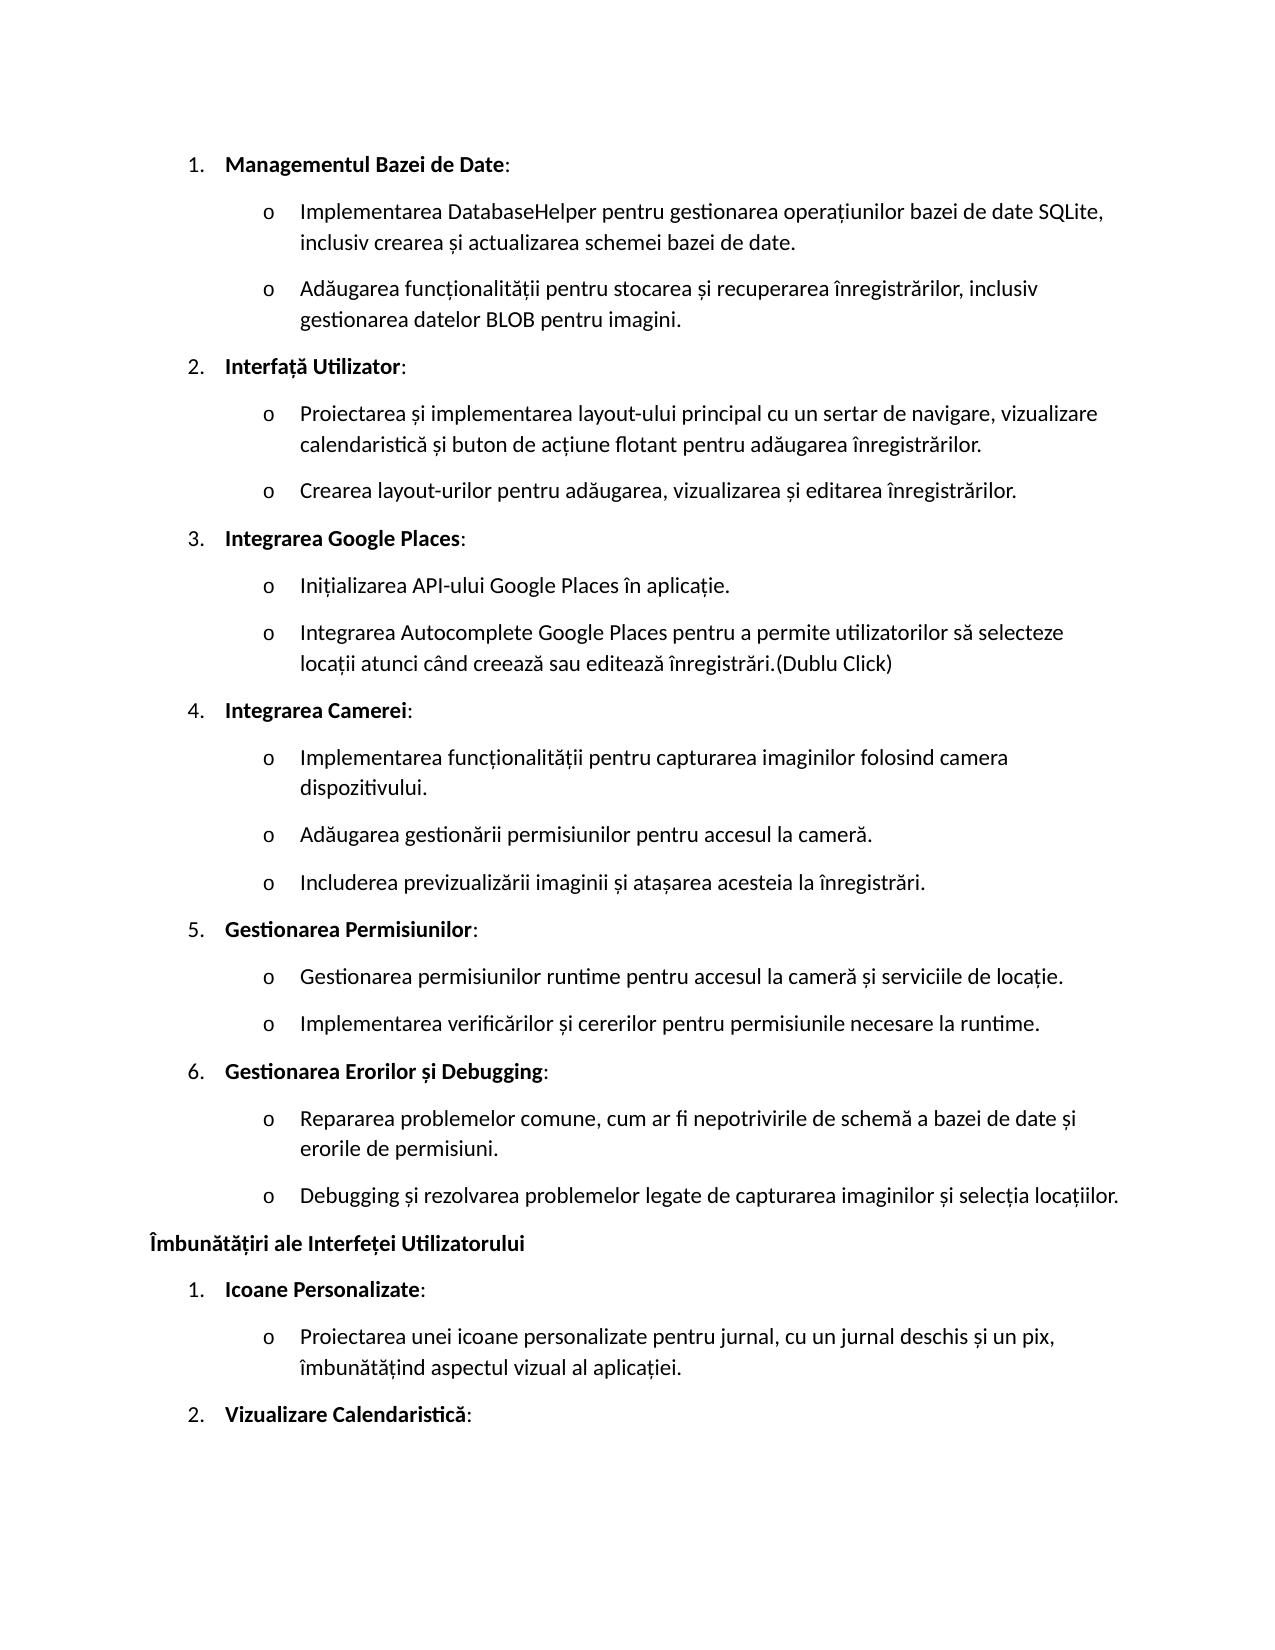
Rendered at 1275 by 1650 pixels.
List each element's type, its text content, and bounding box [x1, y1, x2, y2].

list Proiectarea unei icoane personalizate pentru jurnal, cu un jurnal deschis și un pix, îmbunătățind aspectul vizual al aplicației. [262, 1322, 1125, 1381]
list Adăugarea funcționalității pentru stocarea și recuperarea înregistrărilor, inclusiv gestionarea datelor BLOB pentru imagini. [262, 274, 1125, 333]
list Managementul Bazei de Date: [187, 150, 1125, 178]
list Icoane Personalizate: [187, 1276, 1125, 1303]
list Integrarea Autocomplete Google Places pentru a permite utilizatorilor să selecteze locații atunci când creează sau editează înregistrări.(Dublu Click) [262, 618, 1125, 677]
list Debugging și rezolvarea problemelor legate de capturarea imaginilor și selecția locațiilor. [262, 1181, 1125, 1210]
list Includerea previzualizării imaginii și atașarea acesteia la înregistrări. [262, 868, 1125, 896]
list Vizualizare Calendaristică: [187, 1400, 1125, 1428]
text Îmbunătățiri ale Interfeței Utilizatorului [150, 1229, 1125, 1257]
list Adăugarea gestionării permisiunilor pentru accesul la cameră. [262, 820, 1125, 849]
list Gestionarea permisiunilor runtime pentru accesul la cameră și serviciile de locație. [262, 962, 1125, 991]
list Implementarea funcționalității pentru capturarea imaginilor folosind camera dispozitivului. [262, 743, 1125, 801]
list Repararea problemelor comune, cum ar fi nepotrivirile de schemă a bazei de date și erorile de permisiuni. [262, 1104, 1125, 1162]
list Integrarea Google Places: [187, 524, 1125, 552]
list Integrarea Camerei: [187, 696, 1125, 724]
list Inițializarea API-ului Google Places în aplicație. [262, 571, 1125, 599]
list Implementarea verificărilor și cererilor pentru permisiunile necesare la runtime. [262, 1009, 1125, 1038]
list Gestionarea Erorilor și Debugging: [187, 1057, 1125, 1085]
list Interfață Utilizator: [187, 352, 1125, 380]
list Implementarea DatabaseHelper pentru gestionarea operațiunilor bazei de date SQLite, inclusiv crearea și actualizarea schemei bazei de date. [262, 197, 1125, 256]
list Crearea layout-urilor pentru adăugarea, vizualizarea și editarea înregistrărilor. [262, 477, 1125, 505]
list Gestionarea Permisiunilor: [187, 915, 1125, 943]
list Proiectarea și implementarea layout-ului principal cu un sertar de navigare, vizualizare calendaristică și buton de acțiune flotant pentru adăugarea înregistrărilor. [262, 399, 1125, 458]
